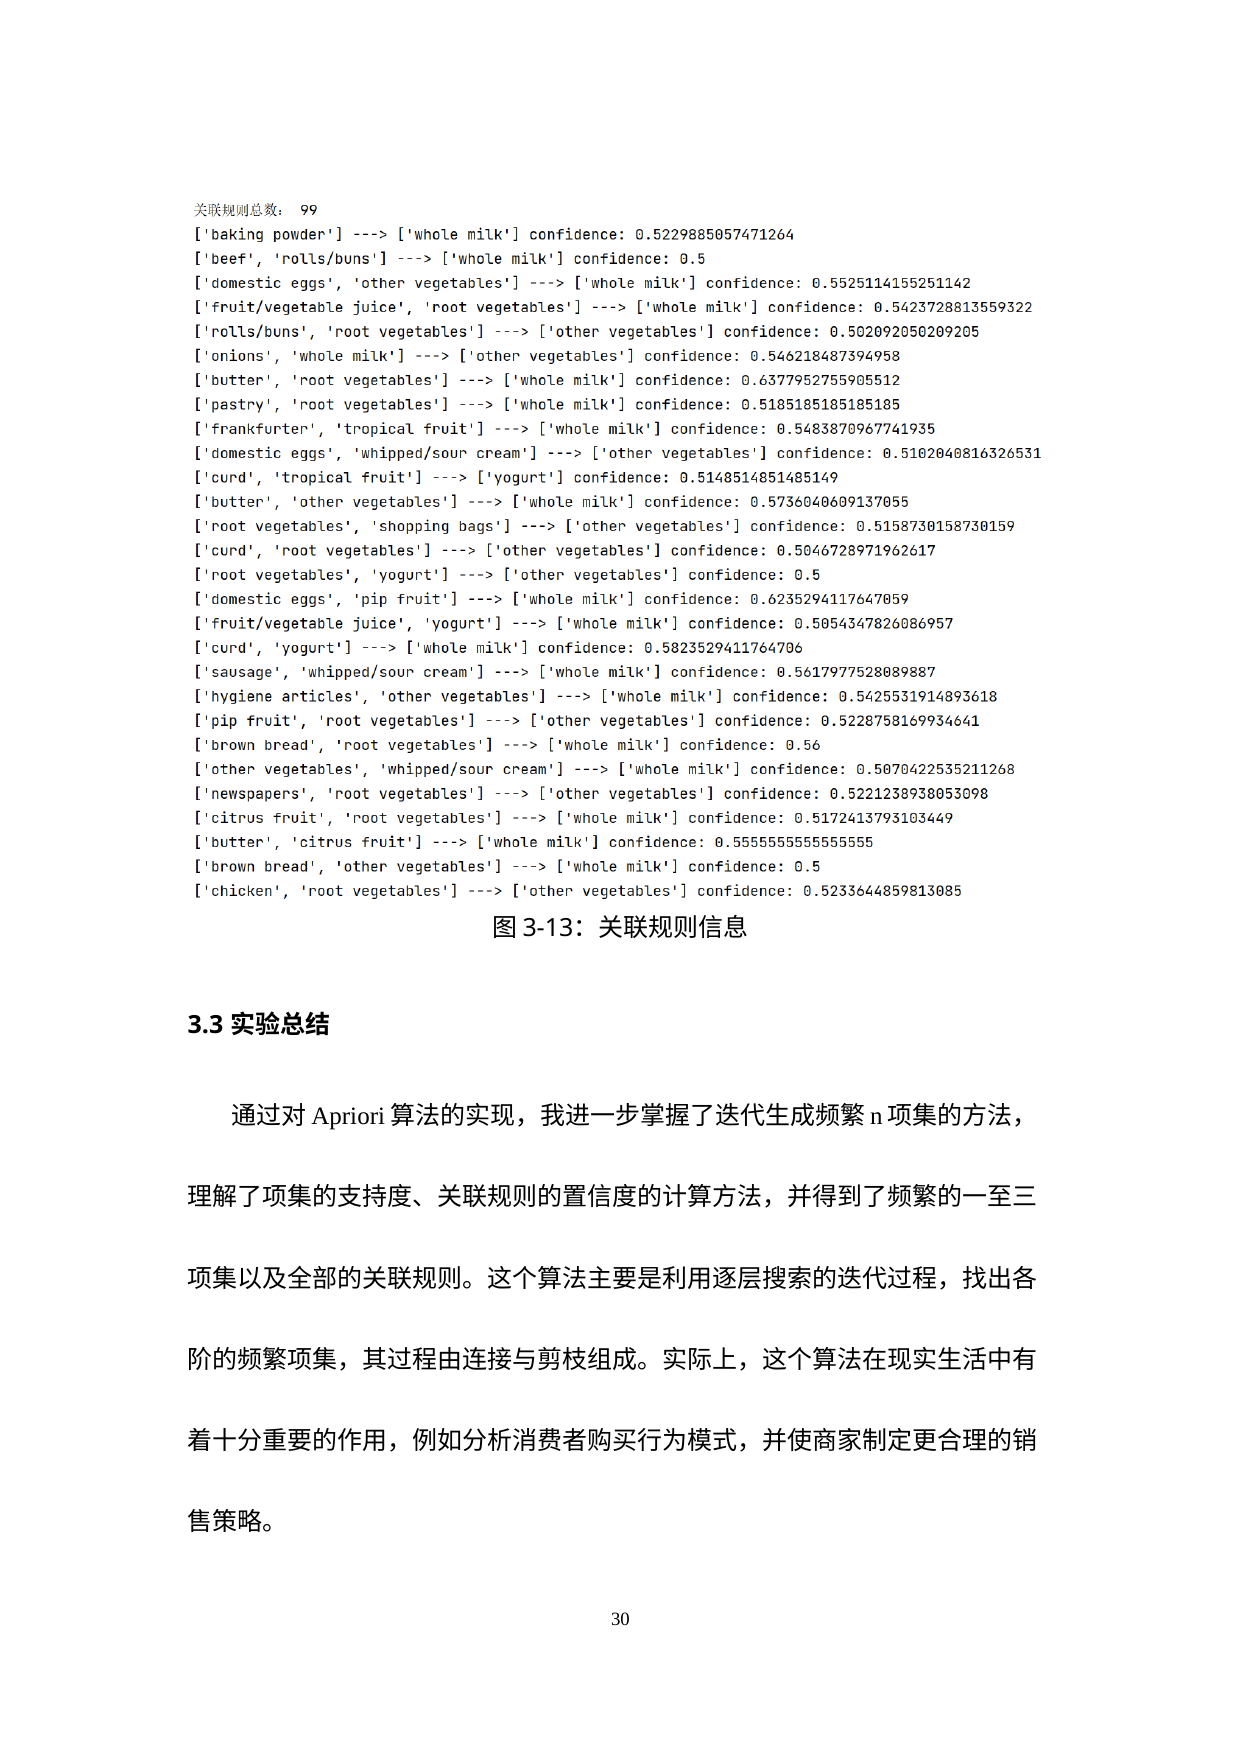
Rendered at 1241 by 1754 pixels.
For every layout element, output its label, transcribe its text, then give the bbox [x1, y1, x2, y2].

text 通过对Apriori算法的实现，我进一步掌握了迭代生成频繁n项集的方法，理解了项集的支持度、关联规则的置信度的计算方法，并得到了频繁的一至三项集以及全部的关联规则。这个算法主要是利用逐层搜索的迭代过程，找出各阶的频繁项集，其过程由连接与剪枝组成。实际上，这个算法在现实生活中有着十分重要的作用，例如分析消费者购买行为模式，并使商家制定更合理的销售策略。 [187, 1081, 1053, 1552]
subtitle 3.3 实验总结 [187, 990, 1053, 1055]
picture [187, 197, 1053, 900]
text 图3-13：关联规则信息 [187, 907, 1053, 943]
